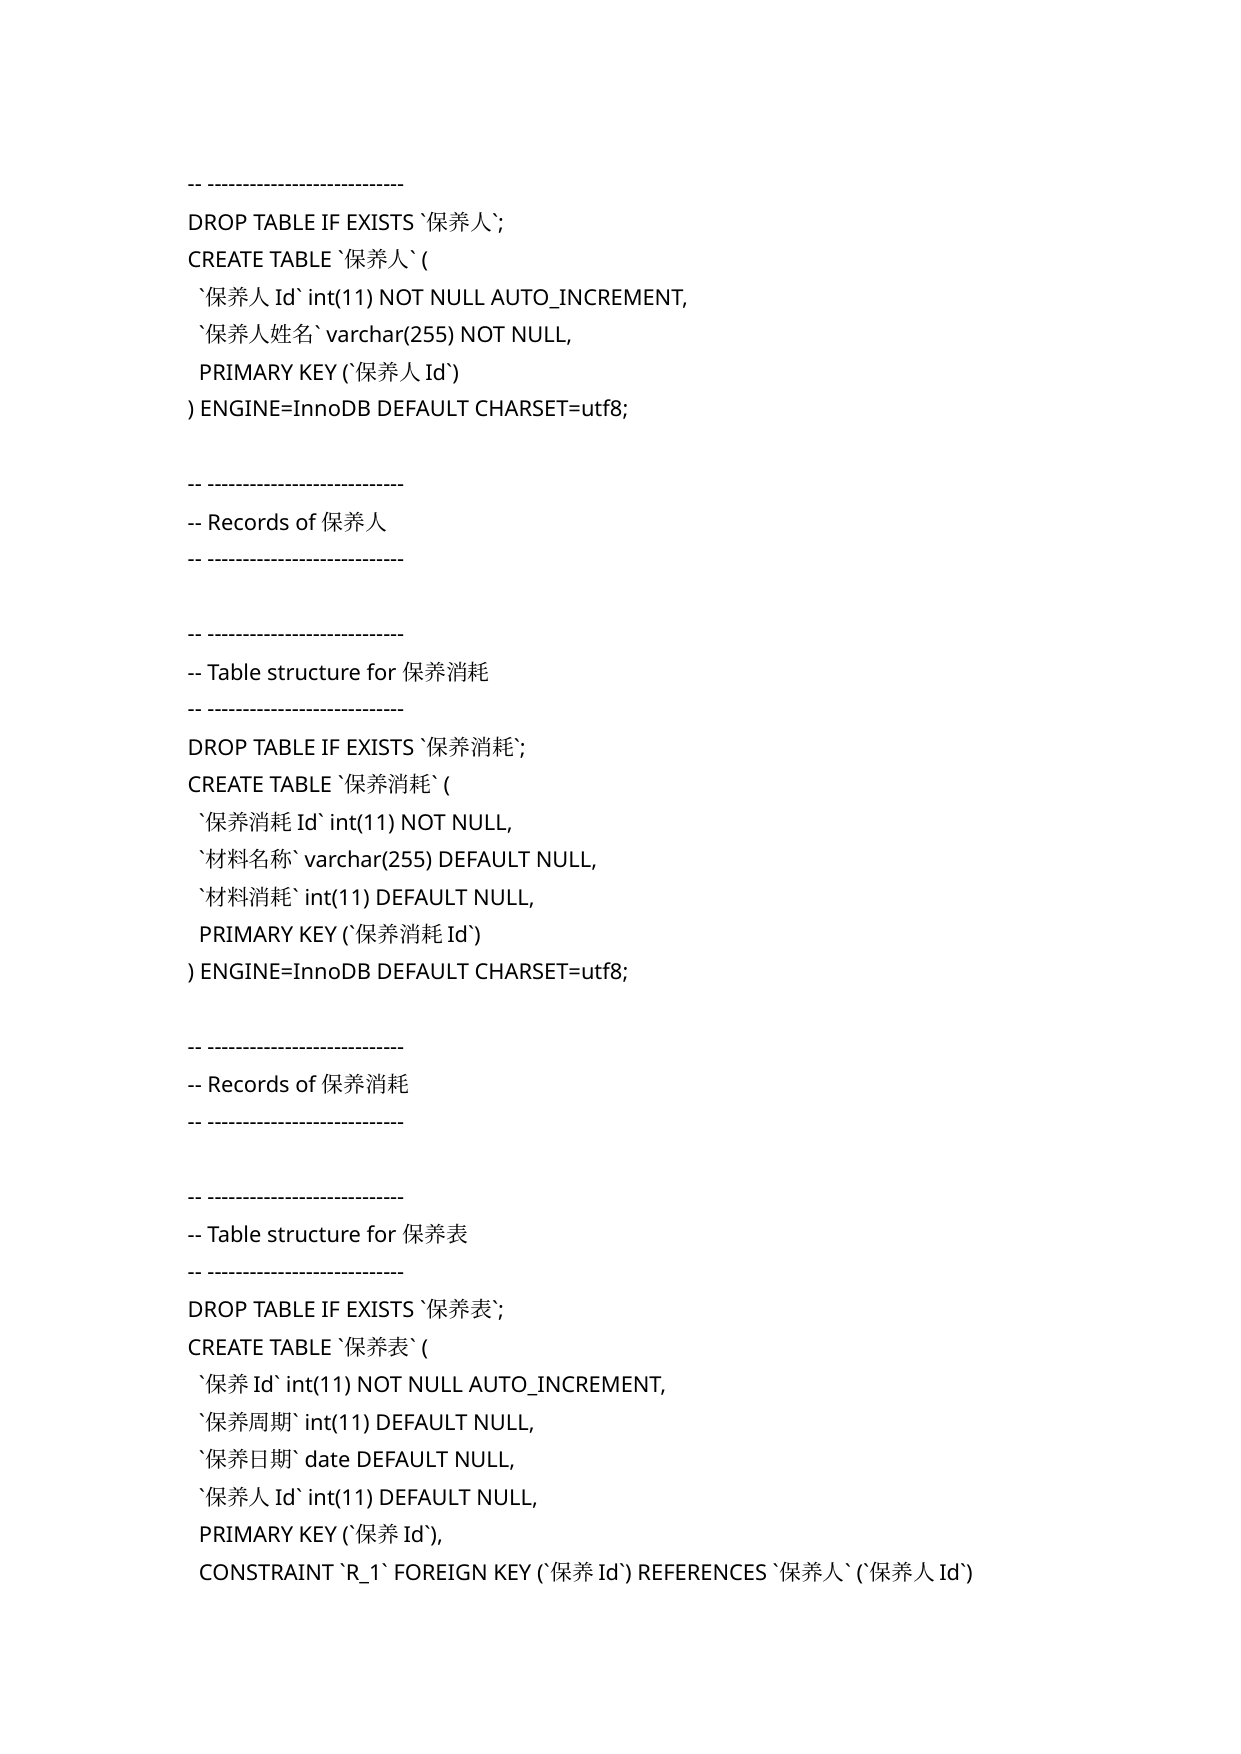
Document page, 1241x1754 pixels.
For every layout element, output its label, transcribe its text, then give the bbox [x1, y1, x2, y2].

text CREATE TABLE `保养表` ( [187, 1327, 1053, 1364]
text -- ---------------------------- [187, 164, 1053, 202]
text -- ---------------------------- [187, 689, 1053, 727]
text -- ---------------------------- [187, 1252, 1053, 1289]
text `材料消耗` int(11) DEFAULT NULL, [187, 877, 1053, 914]
text -- ---------------------------- [187, 1102, 1053, 1139]
text PRIMARY KEY (`保养人Id`) [187, 352, 1053, 389]
text DROP TABLE IF EXISTS `保养表`; [187, 1289, 1053, 1327]
text -- Records of 保养人 [187, 502, 1053, 539]
text -- Records of 保养消耗 [187, 1064, 1053, 1102]
text `保养人姓名` varchar(255) NOT NULL, [187, 314, 1053, 352]
text `保养人Id` int(11) NOT NULL AUTO_INCREMENT, [187, 277, 1053, 314]
text DROP TABLE IF EXISTS `保养消耗`; [187, 727, 1053, 764]
text `保养日期` date DEFAULT NULL, [187, 1439, 1053, 1477]
text -- Table structure for 保养消耗 [187, 652, 1053, 689]
text `保养消耗Id` int(11) NOT NULL, [187, 802, 1053, 839]
text `保养Id` int(11) NOT NULL AUTO_INCREMENT, [187, 1364, 1053, 1402]
text CREATE TABLE `保养人` ( [187, 239, 1053, 277]
text -- ---------------------------- [187, 464, 1053, 502]
text `保养周期` int(11) DEFAULT NULL, [187, 1402, 1053, 1439]
text ) ENGINE=InnoDB DEFAULT CHARSET=utf8; [187, 389, 1053, 427]
text PRIMARY KEY (`保养Id`), [187, 1514, 1053, 1552]
text -- ---------------------------- [187, 1027, 1053, 1064]
text CONSTRAINT `R_1` FOREIGN KEY (`保养Id`) REFERENCES `保养人` (`保养人Id`) [187, 1552, 1053, 1589]
text -- Table structure for 保养表 [187, 1214, 1053, 1252]
text -- ---------------------------- [187, 614, 1053, 652]
text CREATE TABLE `保养消耗` ( [187, 764, 1053, 802]
text -- ---------------------------- [187, 1177, 1053, 1214]
text -- ---------------------------- [187, 539, 1053, 577]
text DROP TABLE IF EXISTS `保养人`; [187, 202, 1053, 239]
text `材料名称` varchar(255) DEFAULT NULL, [187, 839, 1053, 877]
text `保养人Id` int(11) DEFAULT NULL, [187, 1477, 1053, 1514]
text ) ENGINE=InnoDB DEFAULT CHARSET=utf8; [187, 952, 1053, 989]
text PRIMARY KEY (`保养消耗Id`) [187, 914, 1053, 952]
